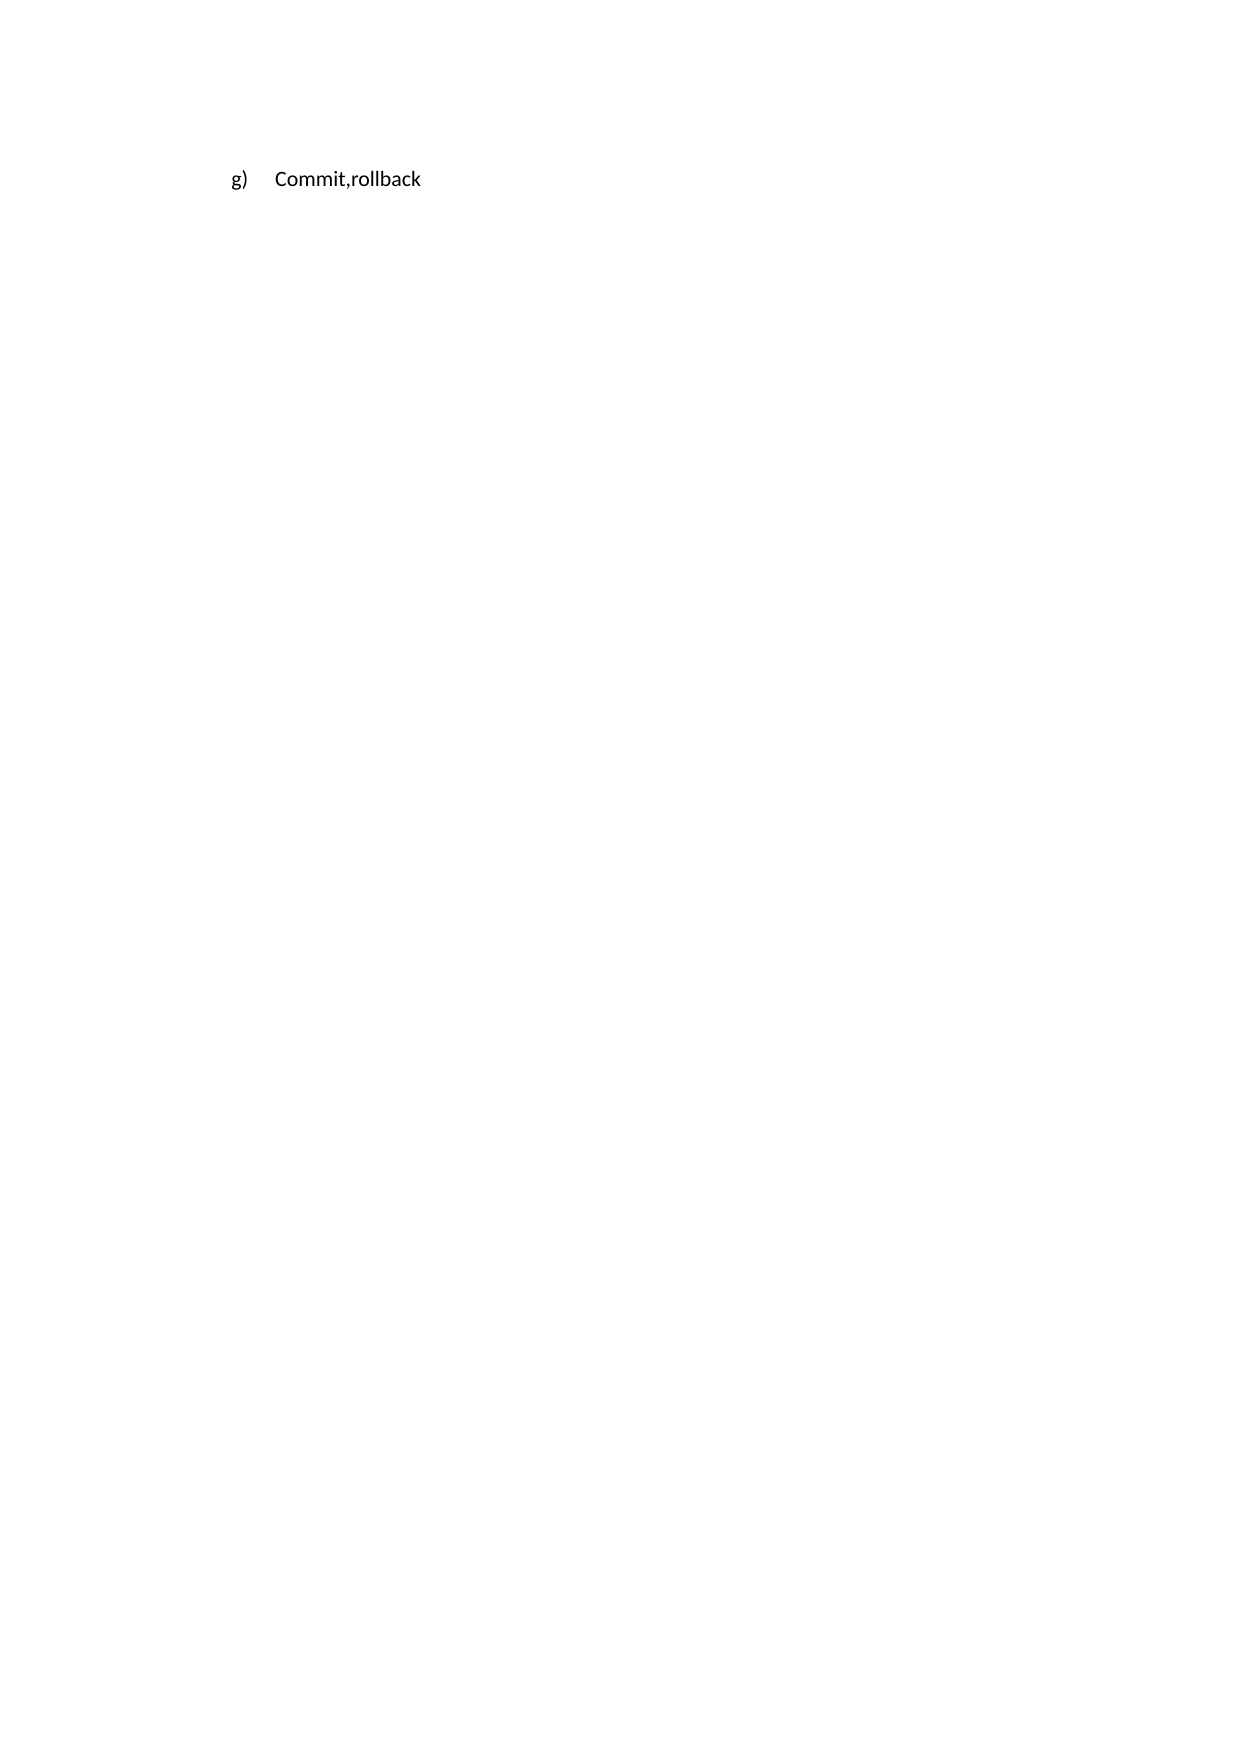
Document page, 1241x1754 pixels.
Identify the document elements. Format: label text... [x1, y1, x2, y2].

list Commit,rollback [231, 162, 1053, 194]
